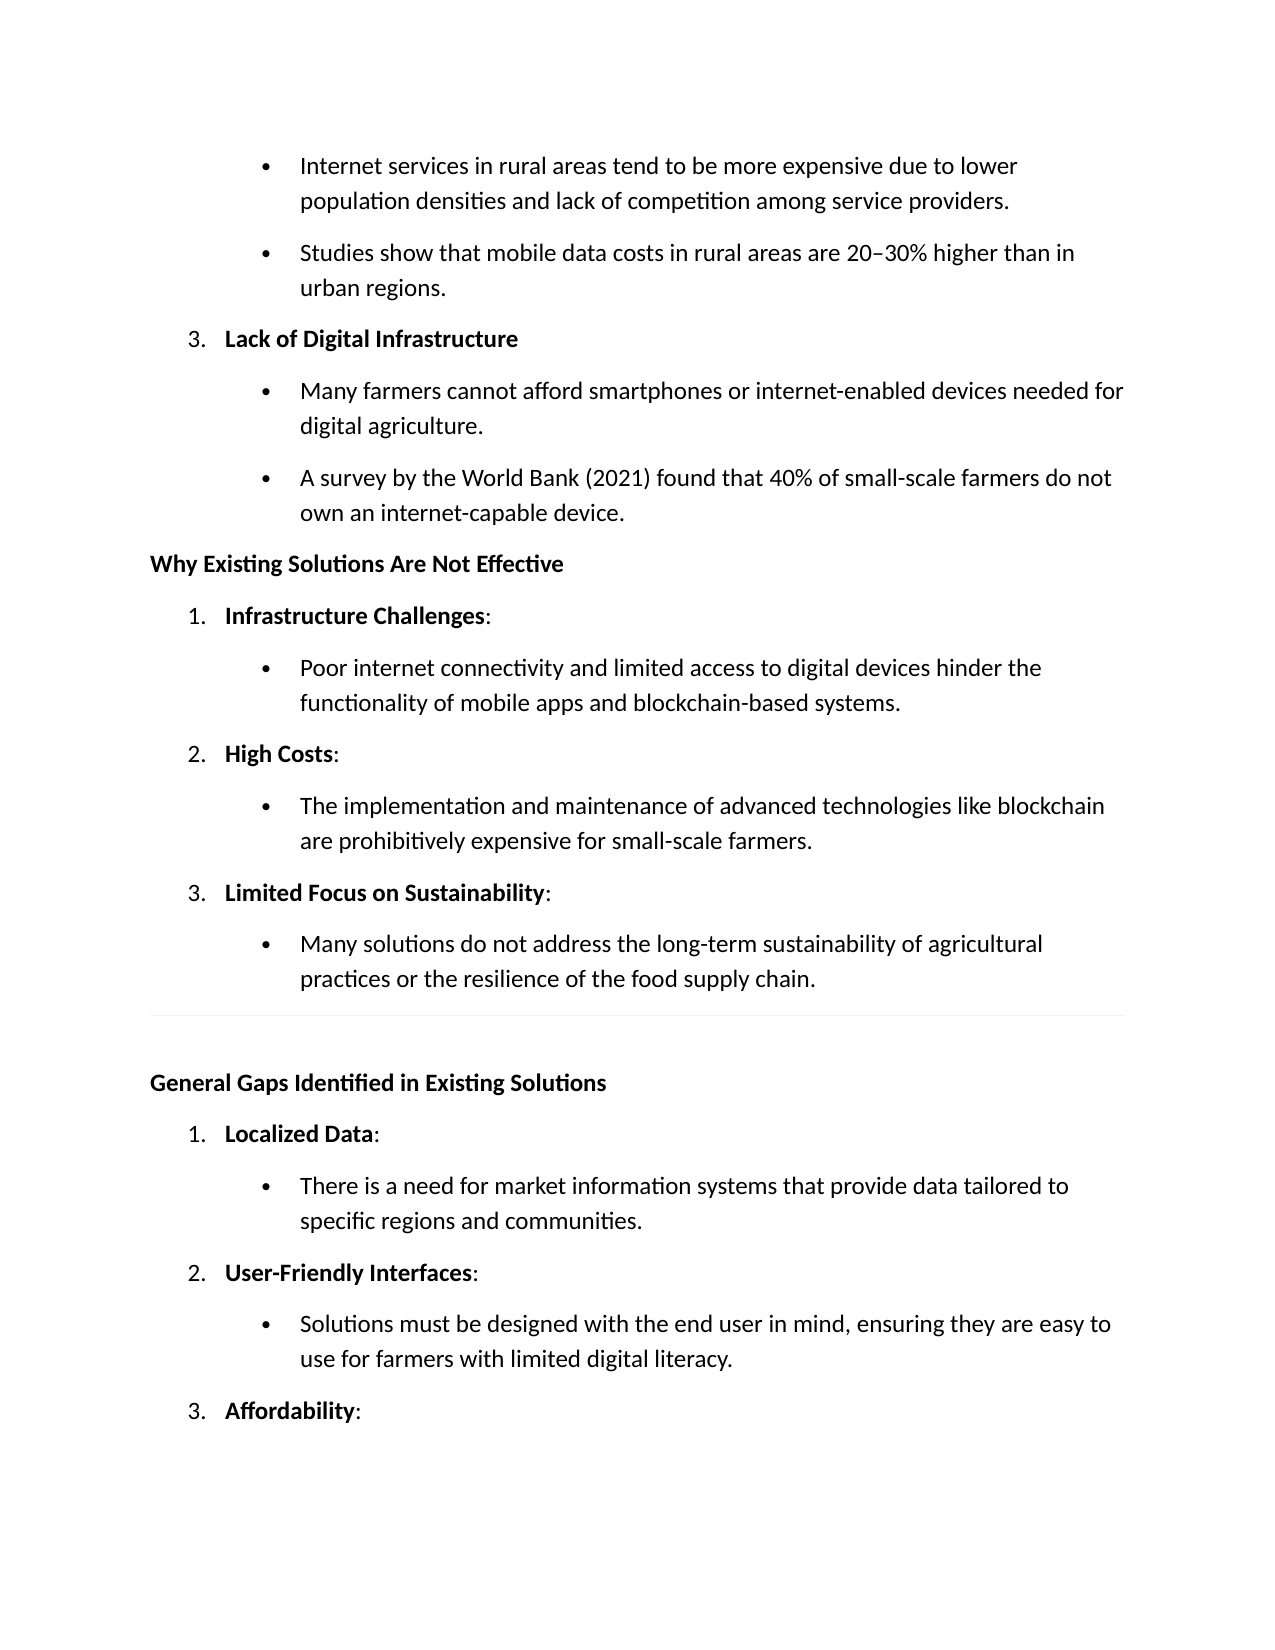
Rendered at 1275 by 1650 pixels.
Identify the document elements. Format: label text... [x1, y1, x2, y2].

list Lack of Digital Infrastructure [187, 323, 1125, 354]
list Poor internet connectivity and limited access to digital devices hinder the functionality of mobile apps and blockchain-based systems. [262, 652, 1125, 717]
list Limited Focus on Sustainability: [187, 877, 1125, 907]
text Why Existing Solutions Are Not Effective [150, 548, 1125, 579]
list A survey by the World Bank (2021) found that 40% of small-scale farmers do not own an internet-capable device. [262, 462, 1125, 527]
list Infrastructure Challenges: [187, 600, 1125, 631]
list Solutions must be designed with the end user in mind, ensuring they are easy to use for farmers with limited digital literacy. [262, 1308, 1125, 1374]
list There is a need for market information systems that provide data tailored to specific regions and communities. [262, 1170, 1125, 1236]
text General Gaps Identified in Existing Solutions [150, 1067, 1125, 1097]
list Many solutions do not address the long-term sustainability of agricultural practices or the resilience of the food supply chain. [262, 928, 1125, 994]
list Many farmers cannot afford smartphones or internet-enabled devices needed for digital agriculture. [262, 375, 1125, 441]
list High Costs: [187, 738, 1125, 769]
list Studies show that mobile data costs in rural areas are 20–30% higher than in urban regions. [262, 237, 1125, 302]
list User-Friendly Interfaces: [187, 1257, 1125, 1287]
list Internet services in rural areas tend to be more expensive due to lower population densities and lack of competition among service providers. [262, 150, 1125, 216]
list Affordability: [187, 1395, 1125, 1426]
list Localized Data: [187, 1118, 1125, 1149]
list The implementation and maintenance of advanced technologies like blockchain are prohibitively expensive for small-scale farmers. [262, 790, 1125, 856]
